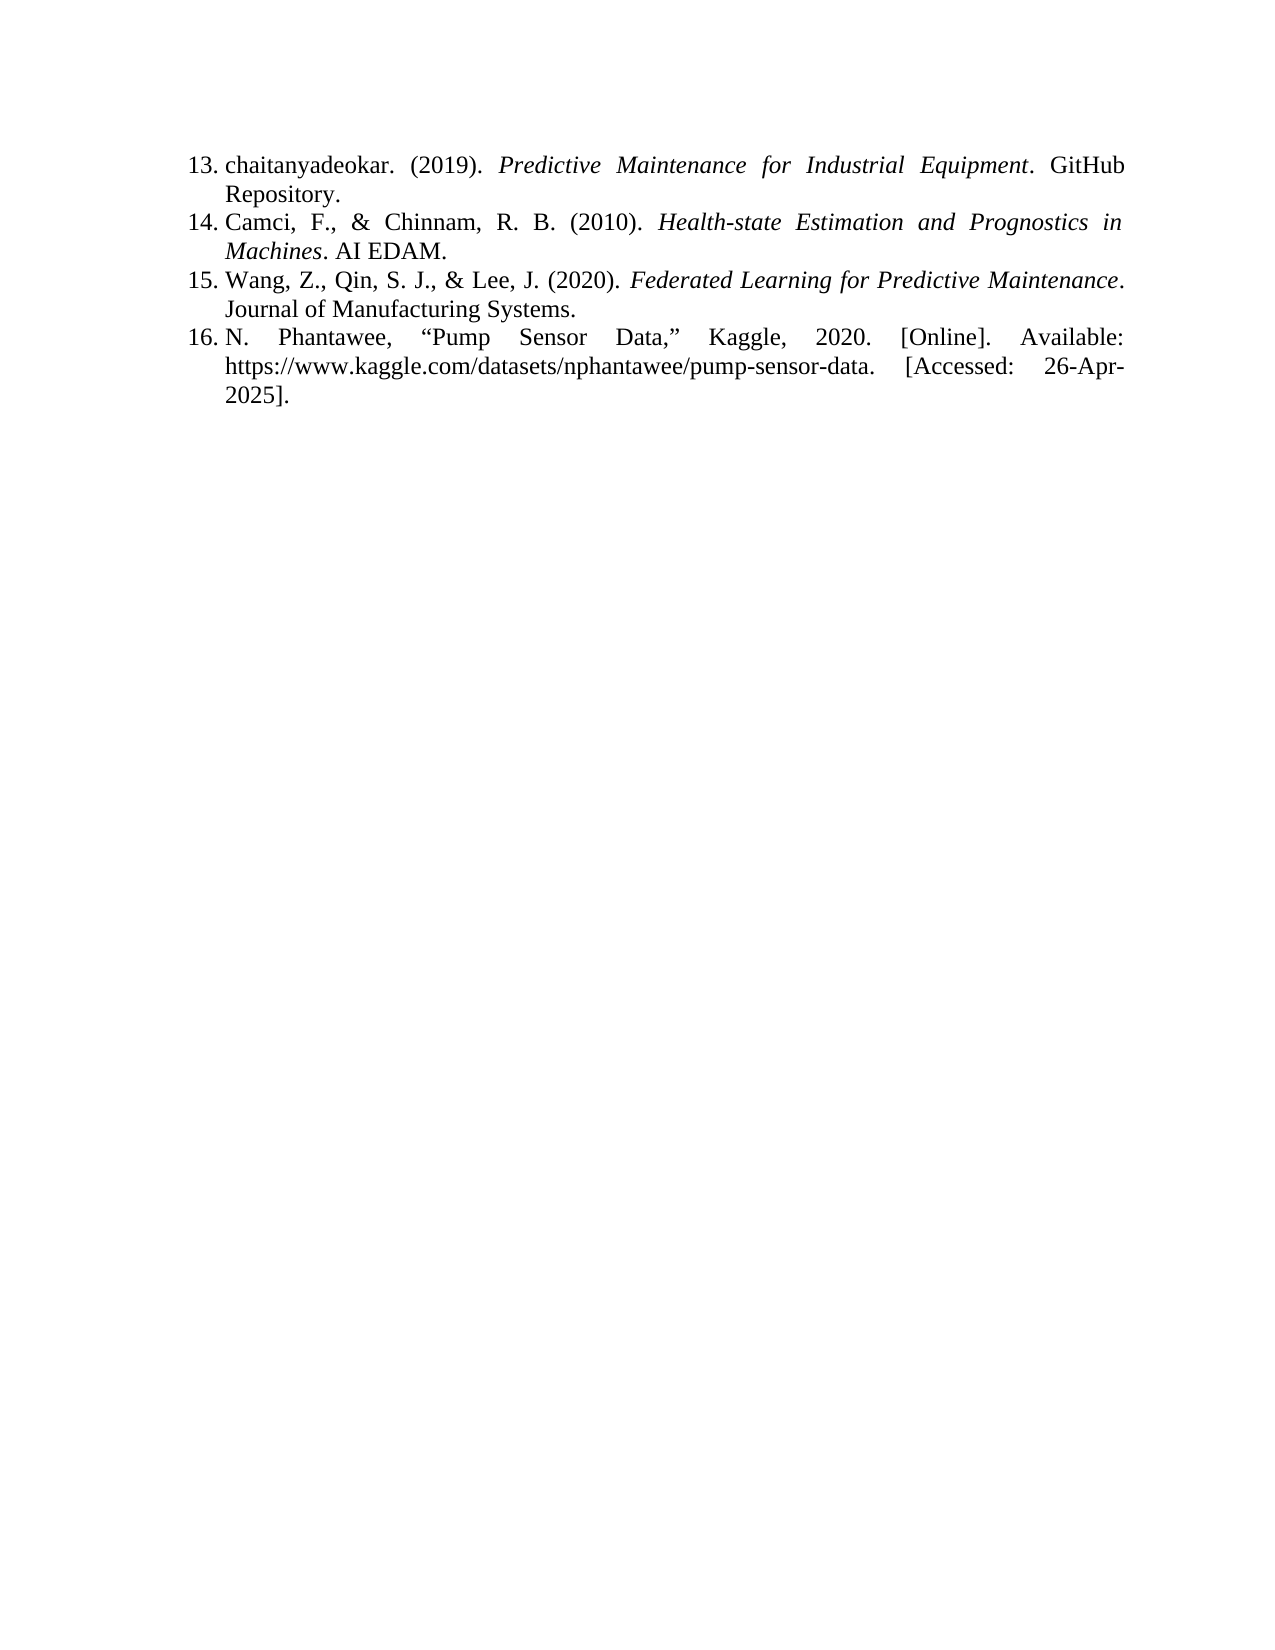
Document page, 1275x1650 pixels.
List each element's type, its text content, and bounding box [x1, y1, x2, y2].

list Wang, Z., Qin, S. J., & Lee, J. (2020). Federated Learning for Predictive Maintenance. Journal of Manufacturing Systems. [187, 265, 1125, 322]
list Camci, F., & Chinnam, R. B. (2010). Health-state Estimation and Prognostics in Machines. AI EDAM. [187, 207, 1125, 265]
list N. Phantawee, “Pump Sensor Data,” Kaggle, 2020. [Online]. Available: https://www.kaggle.com/datasets/nphantawee/pump-sensor-data. [Accessed: 26-Apr-2025]. [187, 322, 1125, 409]
list chaitanyadeokar. (2019). Predictive Maintenance for Industrial Equipment. GitHub Repository. [187, 150, 1125, 207]
